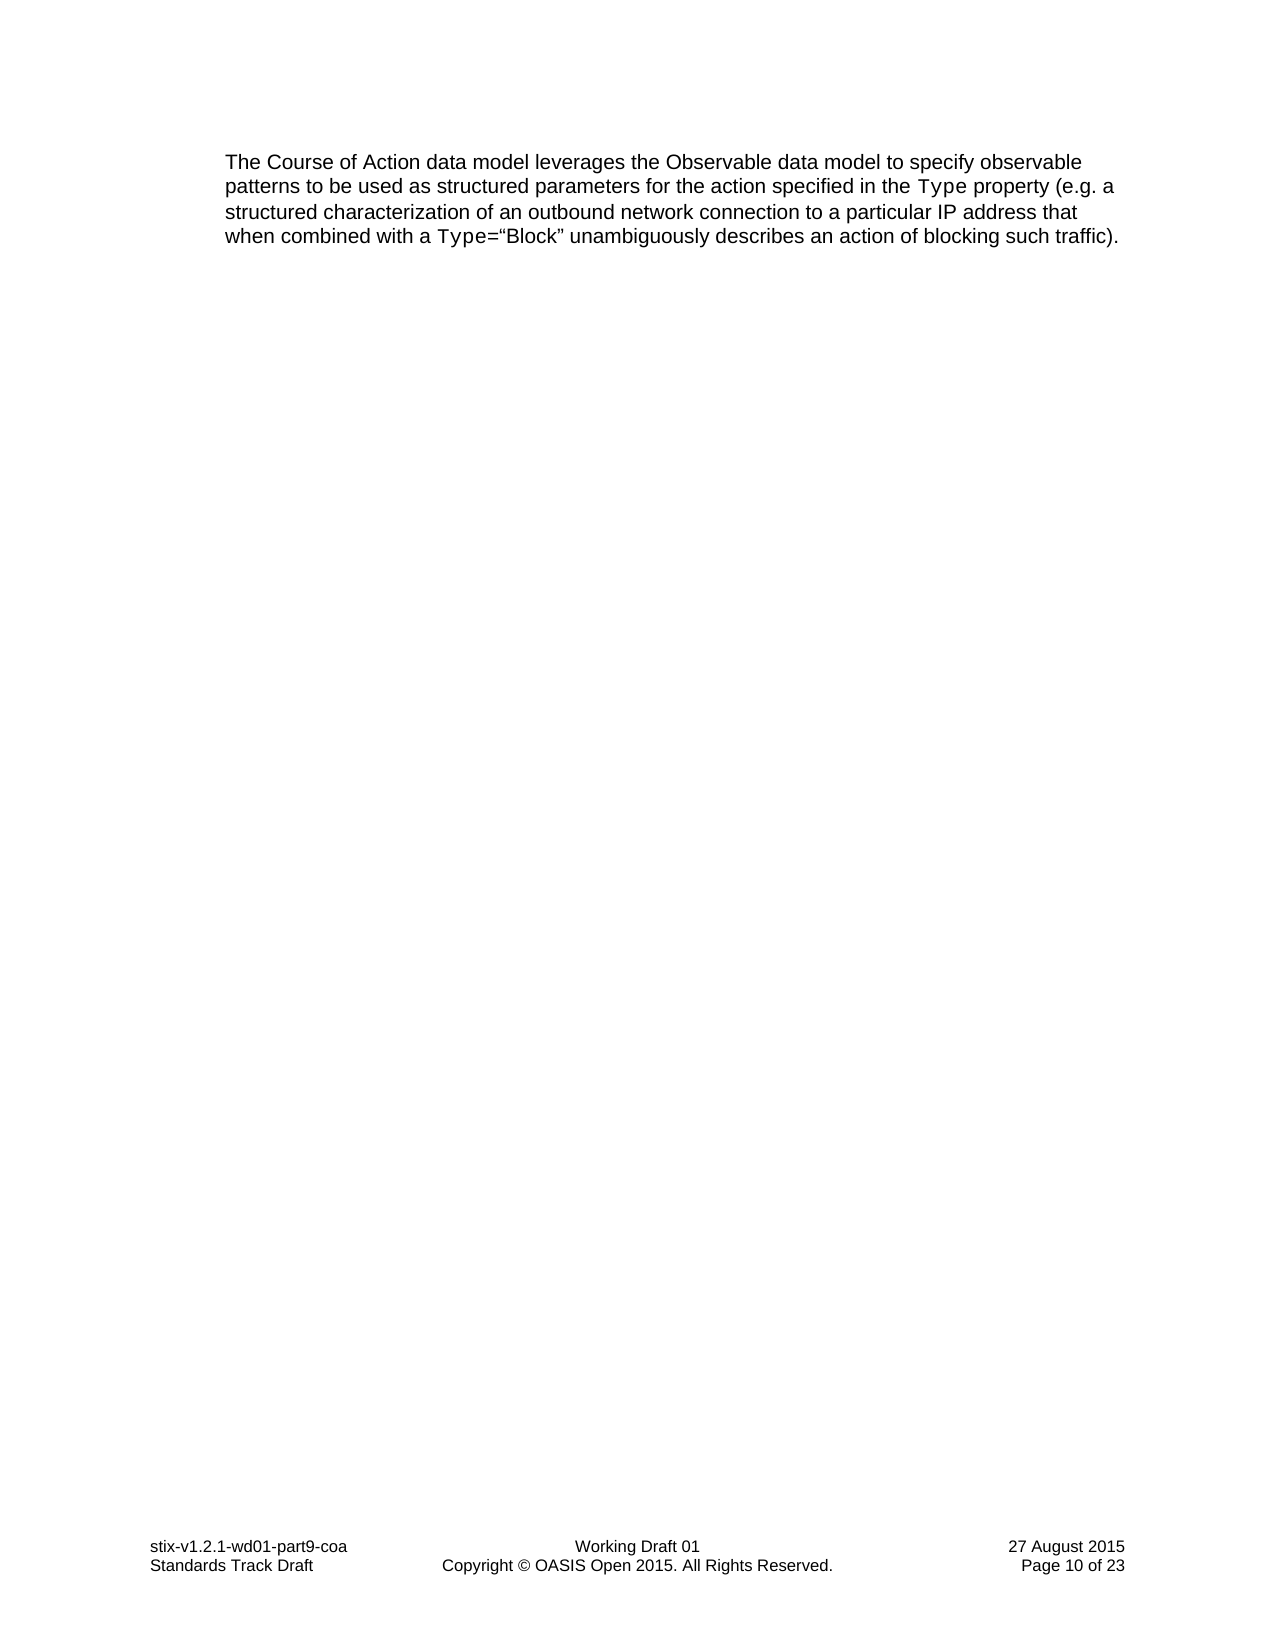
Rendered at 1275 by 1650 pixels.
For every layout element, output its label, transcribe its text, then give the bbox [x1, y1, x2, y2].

text The Course of Action data model leverages the Observable data model to specify observable patterns to be used as structured parameters for the action specified in the Type property (e.g. a structured characterization of an outbound network connection to a particular IP address that when combined with a Type=“Block” unambiguously describes an action of blocking such traffic). [225, 150, 1125, 249]
